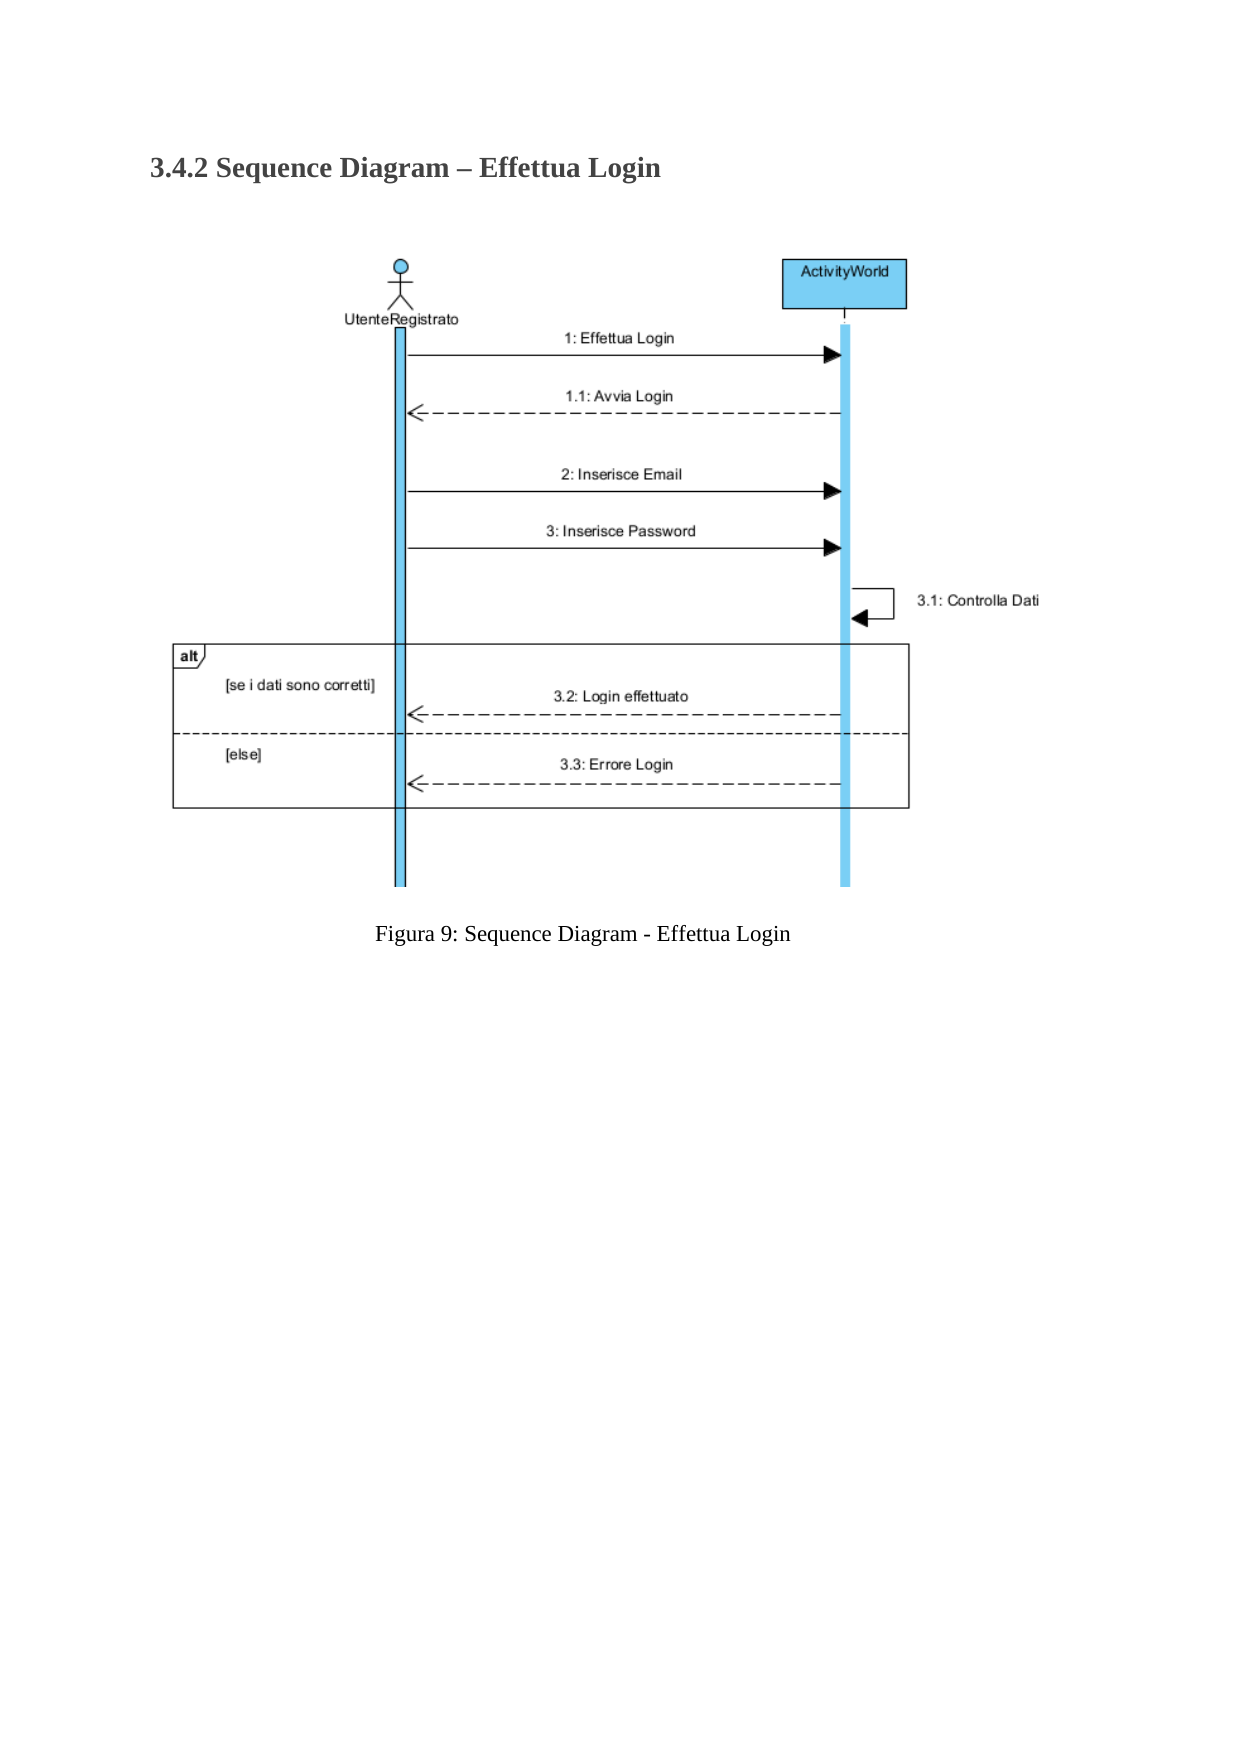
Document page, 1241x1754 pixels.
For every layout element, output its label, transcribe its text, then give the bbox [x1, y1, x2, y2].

subtitle 3.4.2 Sequence Diagram – Effettua Login [150, 150, 1090, 183]
text Figura 9: Sequence Diagram - Effettua Login [300, 920, 1090, 947]
picture [150, 235, 1075, 887]
